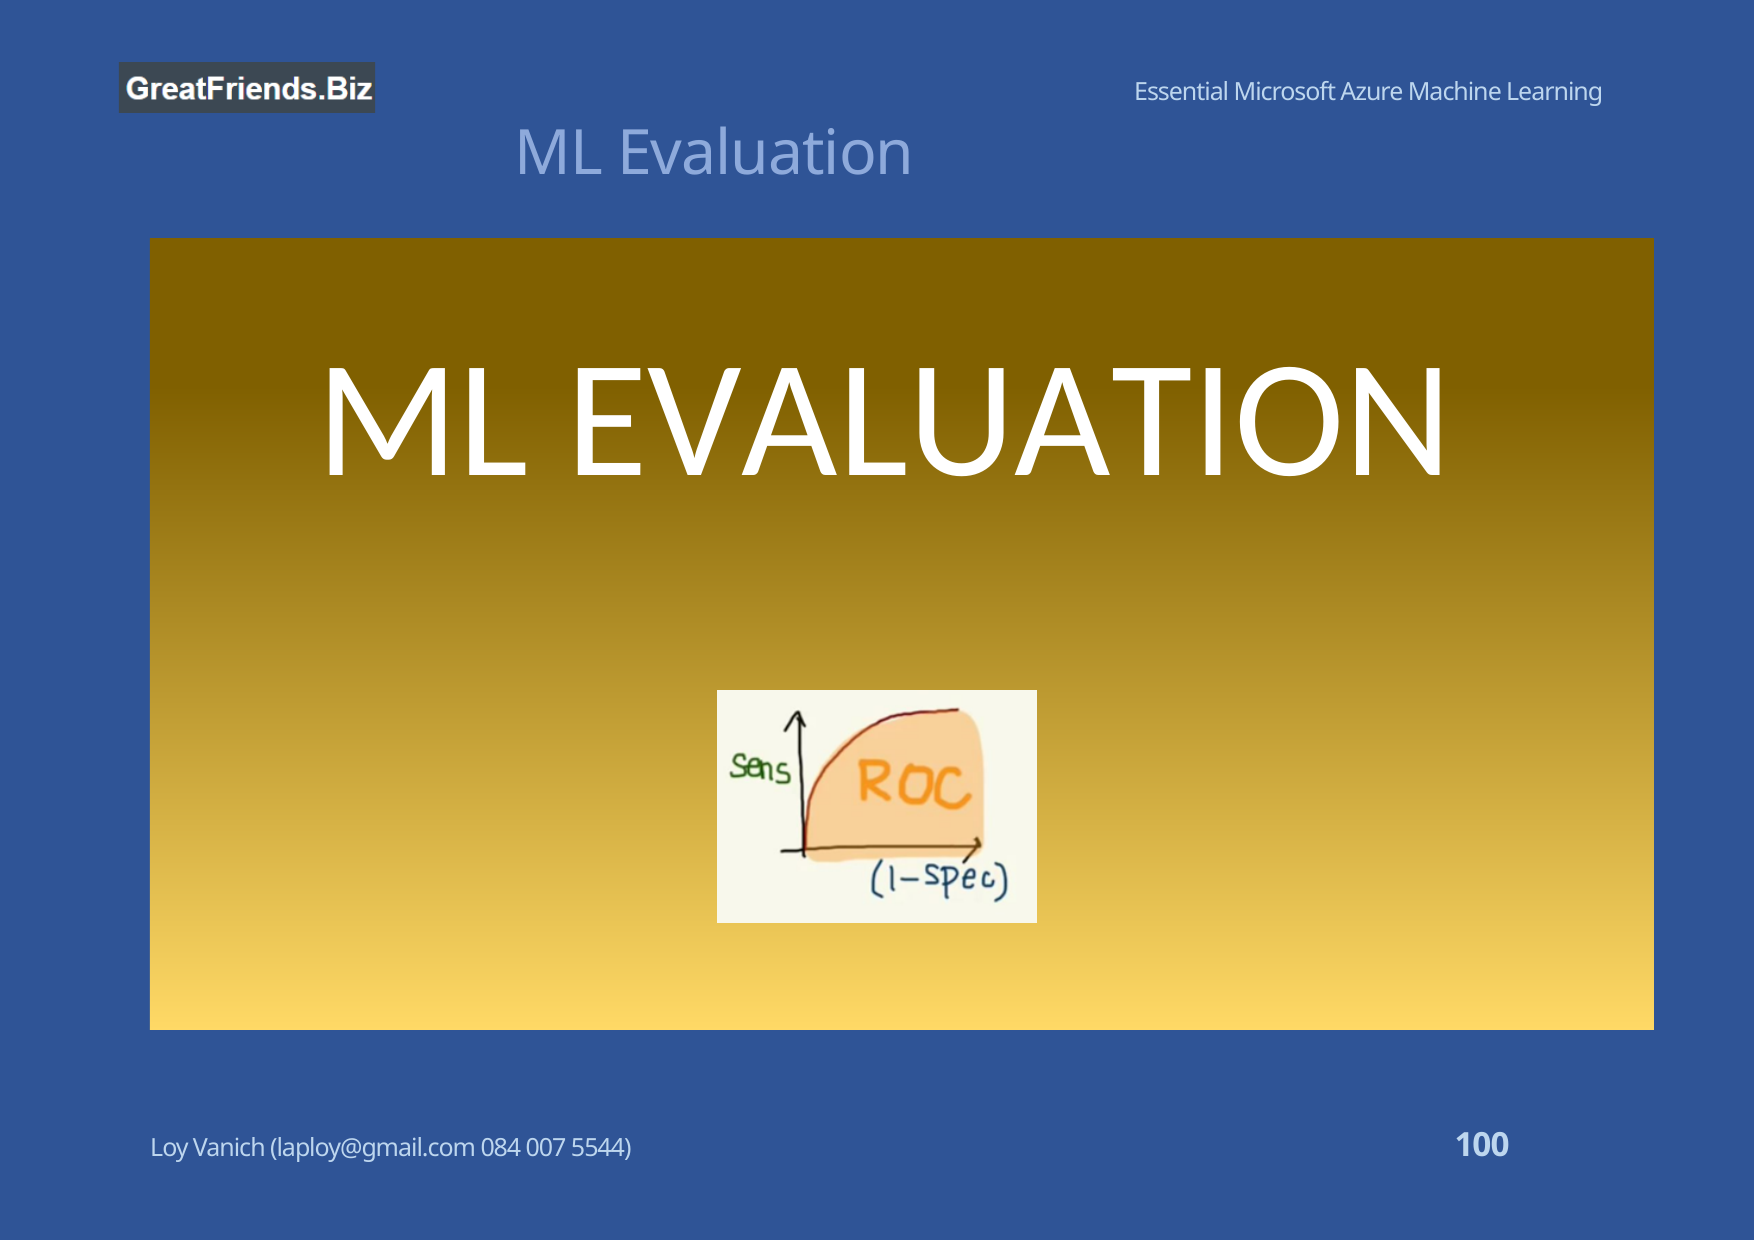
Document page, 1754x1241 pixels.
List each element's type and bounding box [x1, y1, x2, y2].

picture [118, 62, 375, 113]
picture [717, 690, 1037, 923]
